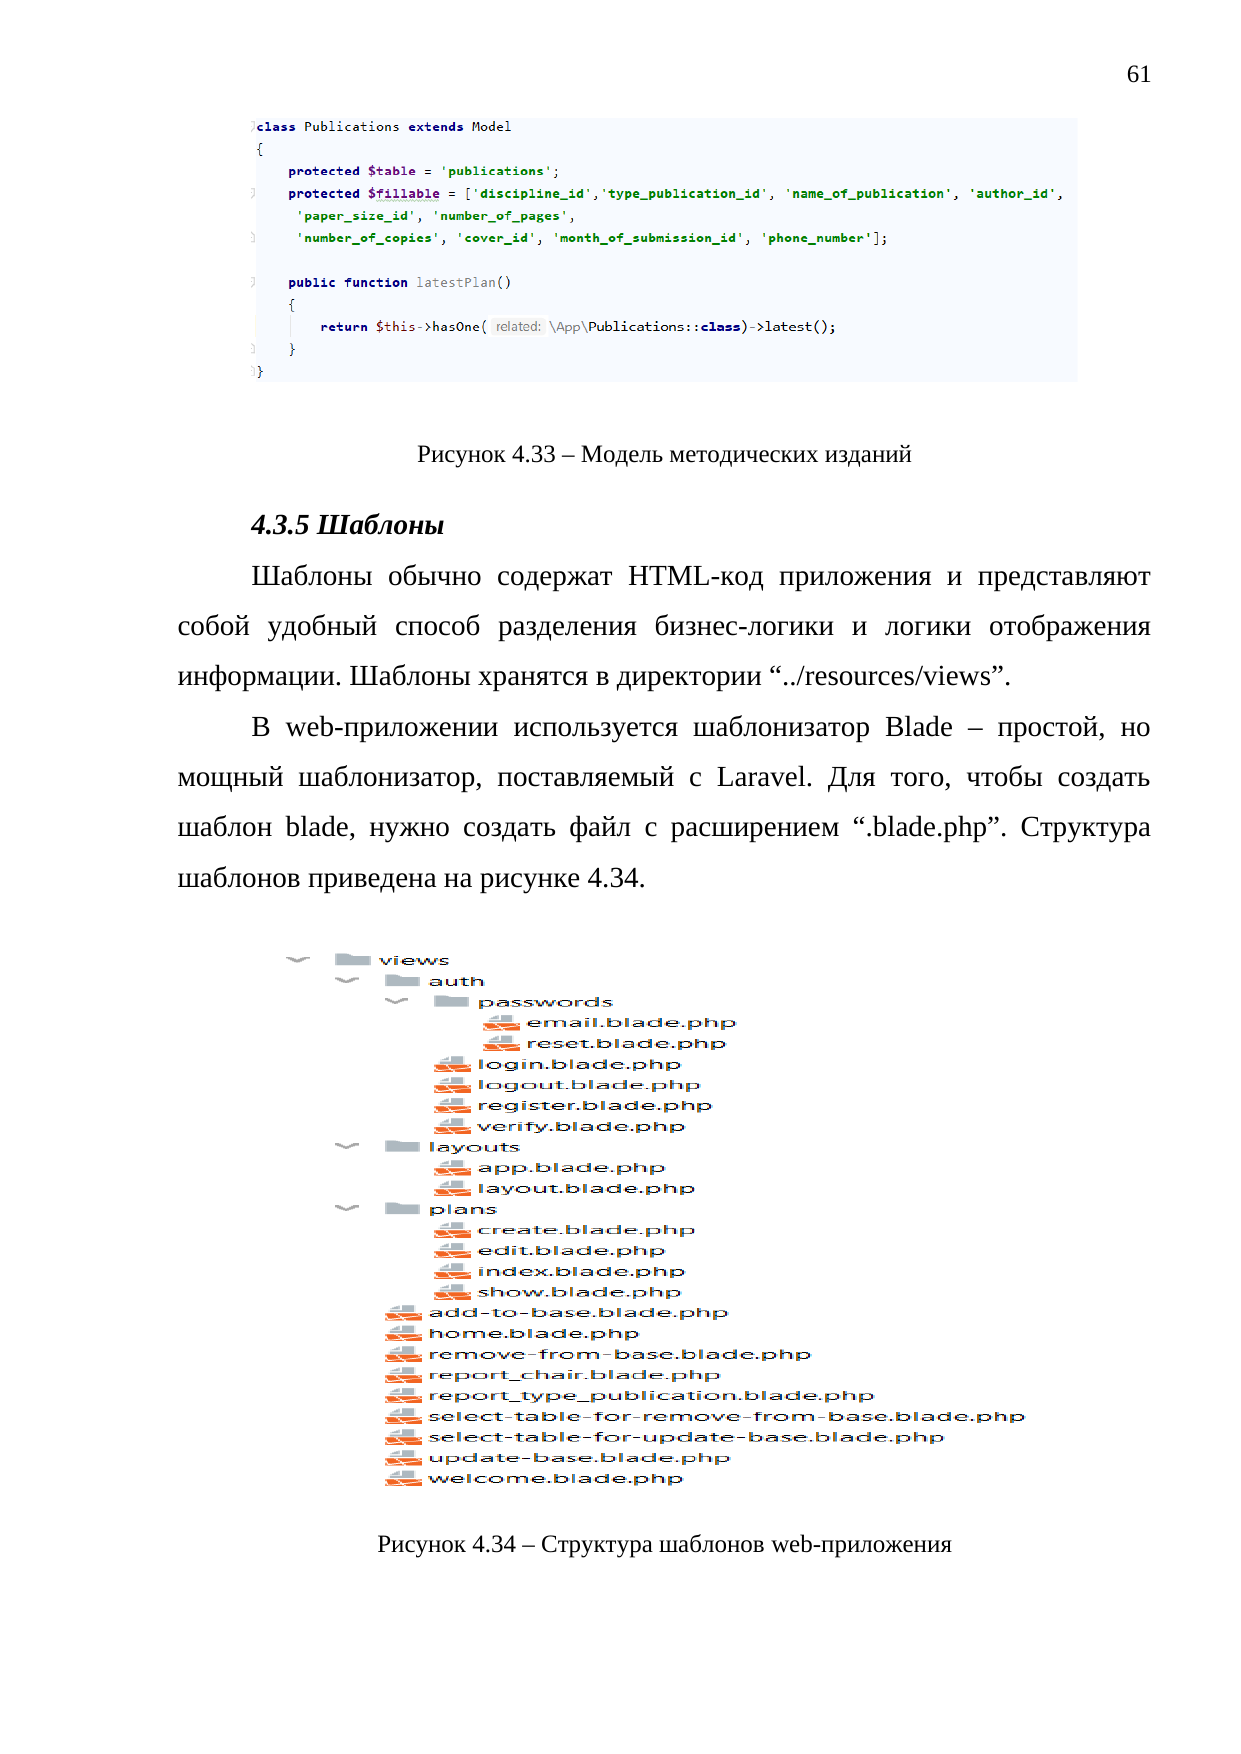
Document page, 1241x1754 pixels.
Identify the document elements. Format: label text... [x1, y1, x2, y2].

text Рисунок 4.33 – Модель методических изданий [177, 439, 1152, 468]
picture [265, 953, 1064, 1490]
text Рисунок 4.34 – Структура шаблонов web-приложения [177, 1529, 1152, 1557]
text Шаблоны обычно содержат HTML-код приложения и представляют собой удобный способ разделения бизнес-логики и логики отображения информации. Шаблоны хранятся в директории “../resources/views”. [177, 558, 1152, 692]
picture [251, 118, 1078, 400]
text В web-приложении используется шаблонизатор Blade – простой, но мощный шаблонизатор, поставляемый с Laravel. Для того, чтобы создать шаблон blade, нужно создать файл с расширением “.blade.php”. Структура шаблонов приведена на рисунке 4.34. [177, 709, 1152, 893]
subtitle 4.3.5 Шаблоны [177, 507, 1152, 541]
